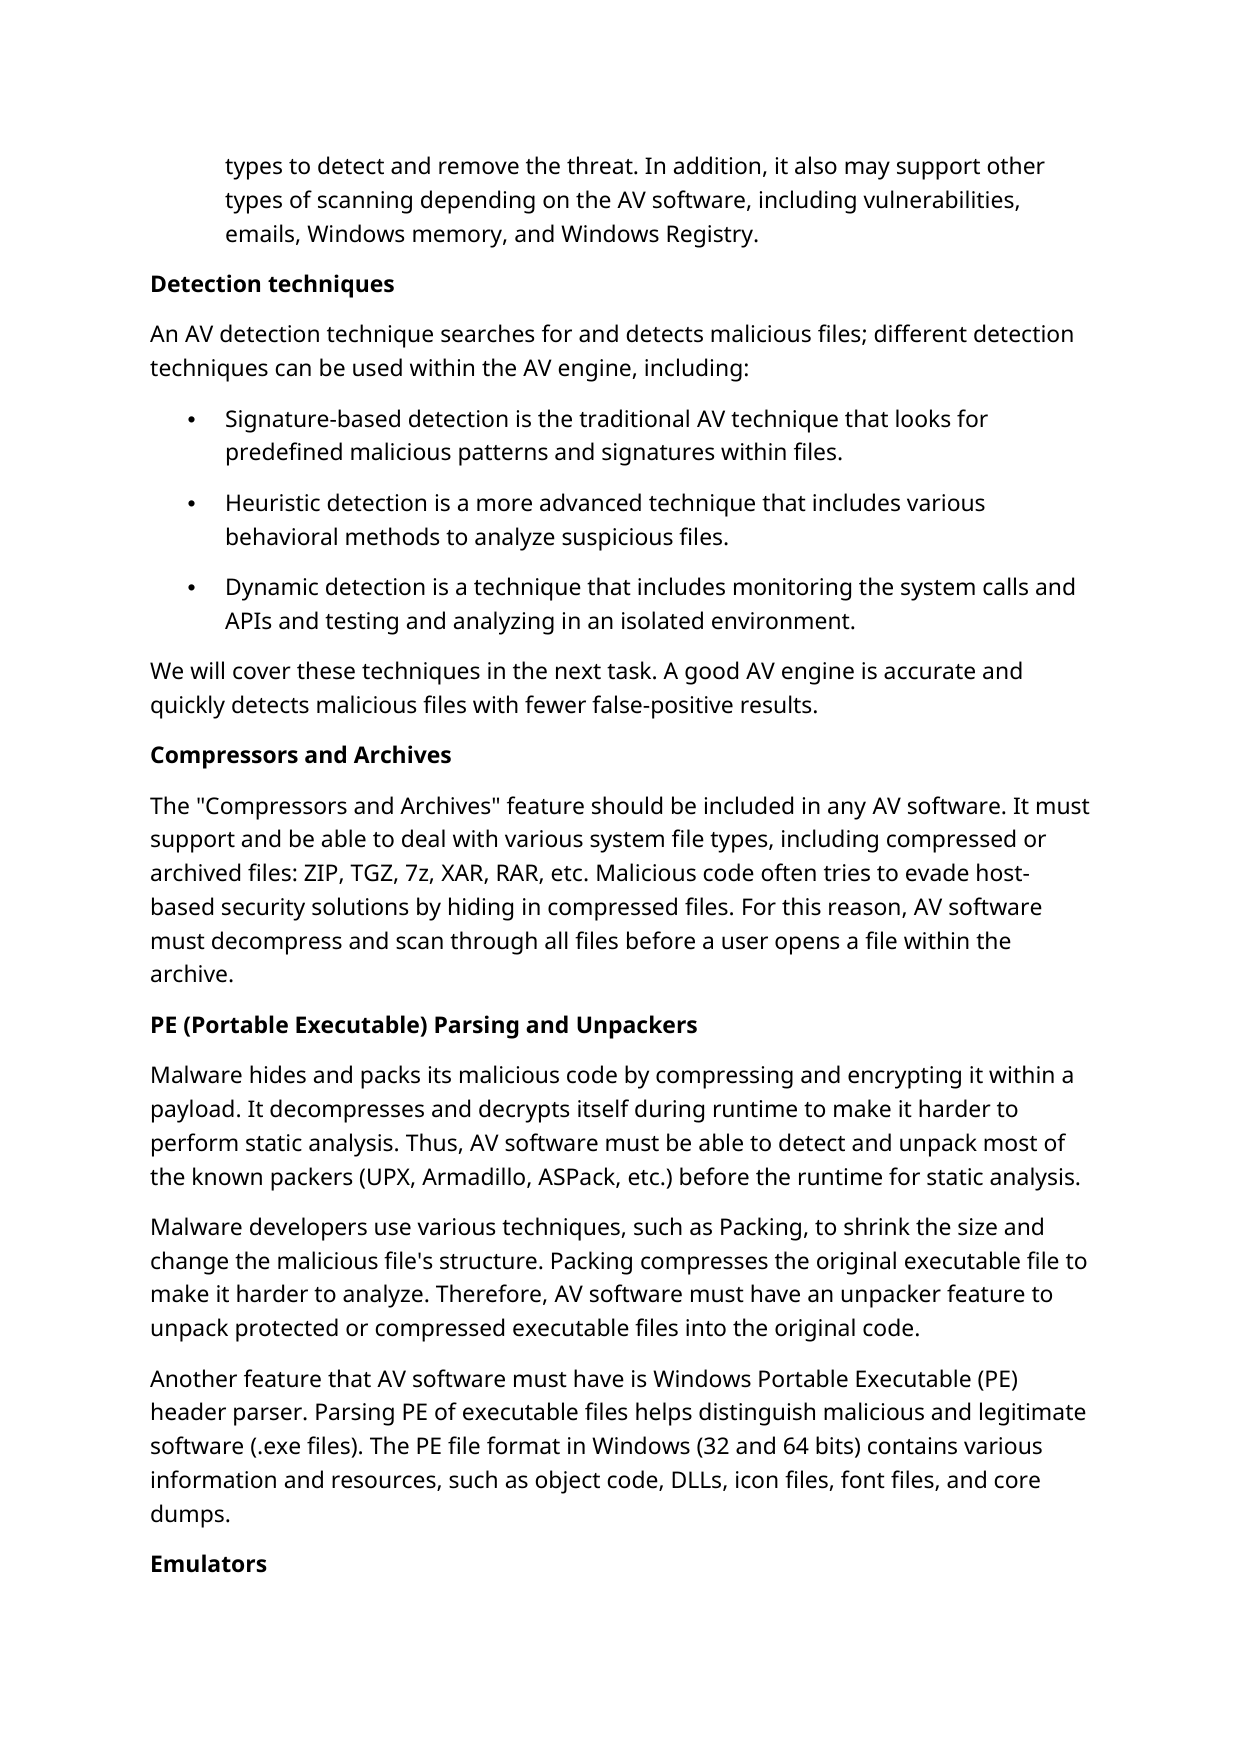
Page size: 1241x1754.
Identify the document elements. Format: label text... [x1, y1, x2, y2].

list Signature-based detection is the traditional AV technique that looks for predefined malicious patterns and signatures within files. [187, 402, 1090, 467]
text Malware developers use various techniques, such as Packing, to shrink the size and change the malicious file's structure. Packing compresses the original executable file to make it harder to analyze. Therefore, AV software must have an unpacker feature to unpack protected or compressed executable files into the original code. [150, 1211, 1090, 1343]
text Detection techniques [150, 268, 1090, 299]
text The "Compressors and Archives" feature should be included in any AV software. It must support and be able to deal with various system file types, including compressed or archived files: ZIP, TGZ, 7z, XAR, RAR, etc. Malicious code often tries to evade host-based security solutions by hiding in compressed files. For this reason, AV software must decompress and scan through all files before a user opens a file within the archive. [150, 789, 1090, 989]
text An AV detection technique searches for and detects malicious files; different detection techniques can be used within the AV engine, including: [150, 318, 1090, 383]
list Heuristic detection is a more advanced technique that includes various behavioral methods to analyze suspicious files. [187, 487, 1090, 552]
text Emulators [150, 1548, 1090, 1579]
text Malware hides and packs its malicious code by compressing and encrypting it within a payload. It decompresses and decrypts itself during runtime to make it harder to perform static analysis. Thus, AV software must be able to detect and unpack most of the known packers (UPX, Armadillo, ASPack, etc.) before the runtime for static analysis. [150, 1059, 1090, 1192]
text We will cover these techniques in the next task. A good AV engine is accurate and quickly detects malicious files with fewer false-positive results. [150, 655, 1090, 720]
text Another feature that AV software must have is Windows Portable Executable (PE) header parser. Parsing PE of executable files helps distinguish malicious and legitimate software (.exe files). The PE file format in Windows (32 and 64 bits) contains various information and resources, such as object code, DLLs, icon files, font files, and core dumps. [150, 1362, 1090, 1529]
text Compressors and Archives [150, 739, 1090, 770]
text PE (Portable Executable) Parsing and Unpackers [150, 1009, 1090, 1040]
list Dynamic detection is a technique that includes monitoring the system calls and APIs and testing and analyzing in an isolated environment. [187, 571, 1090, 636]
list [187, 150, 1090, 249]
